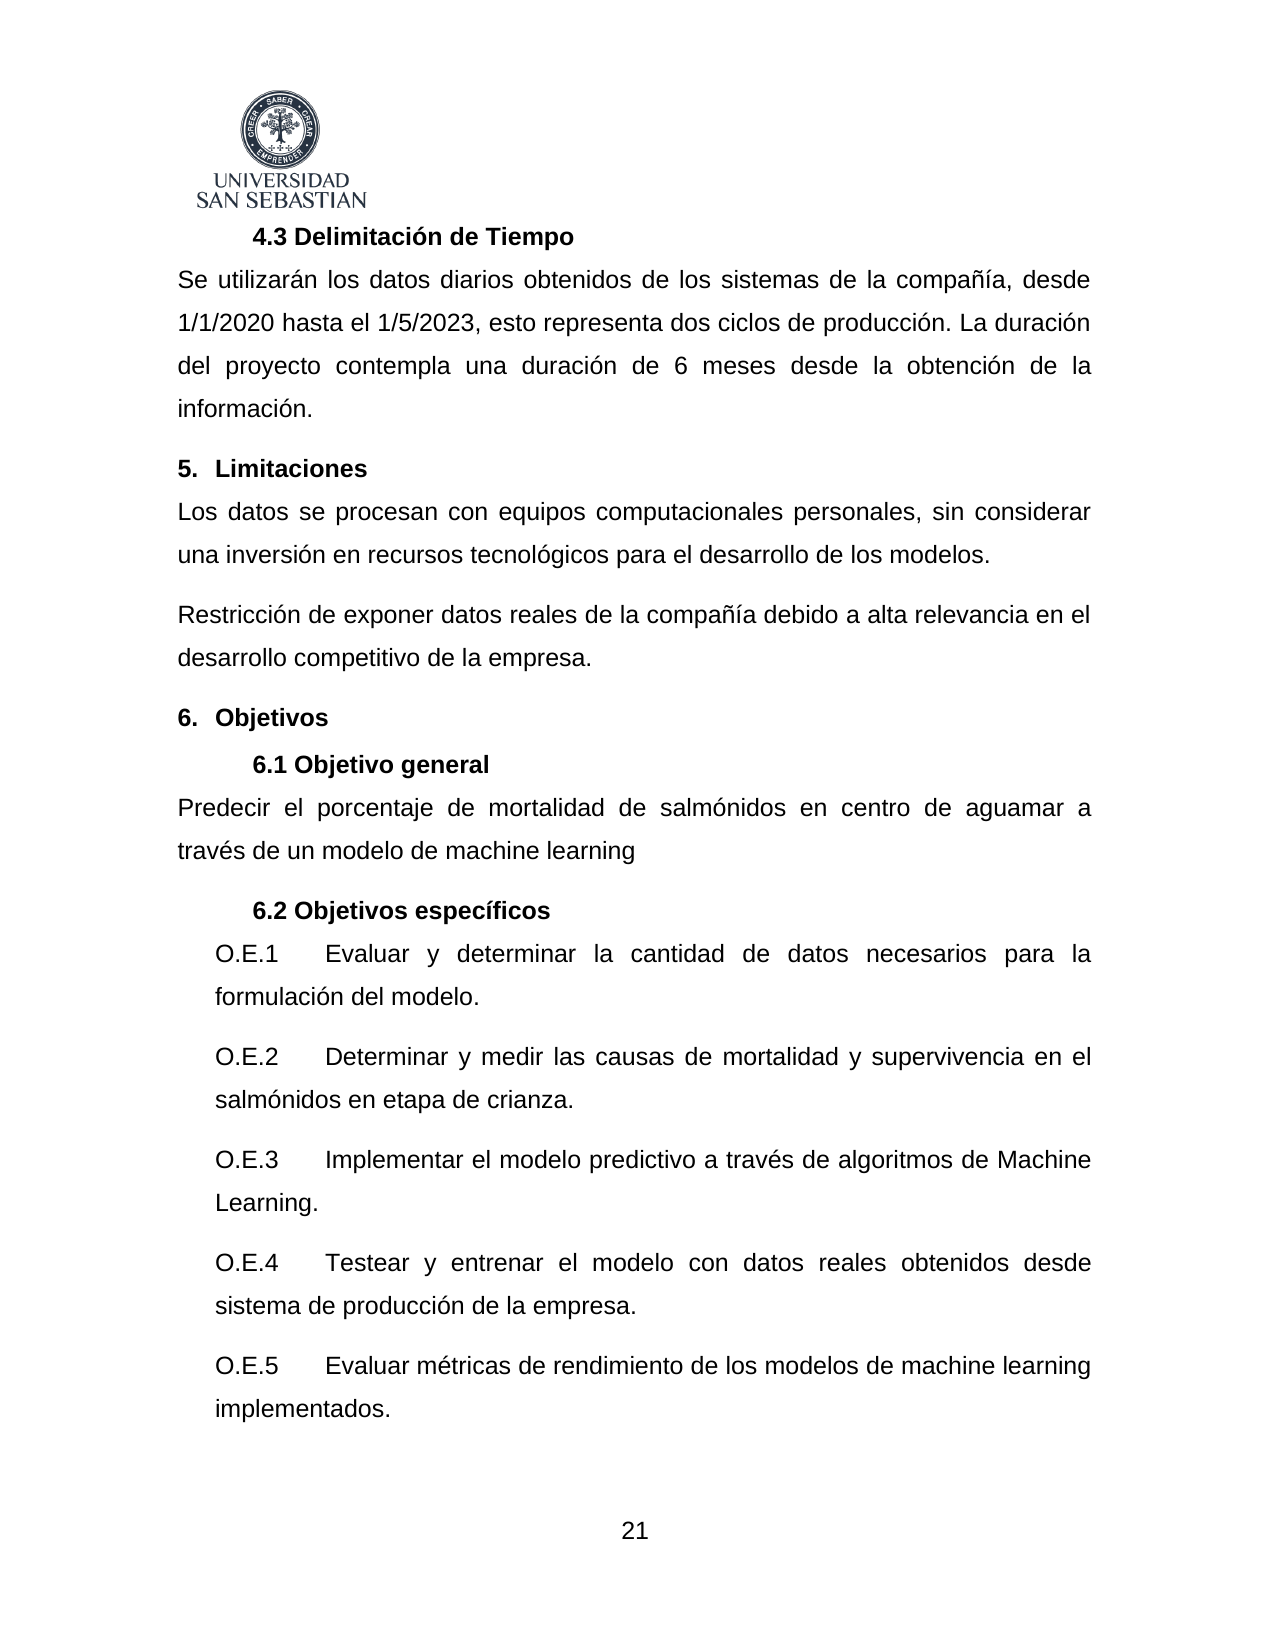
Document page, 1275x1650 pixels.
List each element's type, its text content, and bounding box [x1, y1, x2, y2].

text Los datos se procesan con equipos computacionales personales, sin considerar una inversión en recursos tecnológicos para el desarrollo de los modelos. [177, 497, 1093, 569]
subtitle 6.2 Objetivos específicos [252, 896, 1093, 925]
text O.E.4 Testear y entrenar el modelo con datos reales obtenidos desde sistema de producción de la empresa. [215, 1248, 1093, 1320]
text O.E.2 Determinar y medir las causas de mortalidad y supervivencia en el salmónidos en etapa de crianza. [215, 1042, 1093, 1114]
picture [177, 76, 387, 222]
subtitle 6.1 Objetivo general [252, 750, 1093, 779]
text Se utilizarán los datos diarios obtenidos de los sistemas de la compañía, desde 1/1/2020 hasta el 1/5/2023, esto representa dos ciclos de producción. La duración del proyecto contempla una duración de 6 meses desde la obtención de la información. [177, 265, 1093, 423]
text Restricción de exponer datos reales de la compañía debido a alta relevancia en el desarrollo competitivo de la empresa. [177, 600, 1093, 672]
text O.E.1 Evaluar y determinar la cantidad de datos necesarios para la formulación del modelo. [215, 939, 1093, 1011]
subtitle Limitaciones [177, 454, 1093, 483]
text Predecir el porcentaje de mortalidad de salmónidos en centro de aguamar a través de un modelo de machine learning [177, 793, 1093, 865]
text O.E.5 Evaluar métricas de rendimiento de los modelos de machine learning implementados. [215, 1351, 1093, 1423]
text O.E.3 Implementar el modelo predictivo a través de algoritmos de Machine Learning. [215, 1145, 1093, 1217]
subtitle Objetivos [177, 703, 1093, 732]
subtitle 4.3 Delimitación de Tiempo [252, 222, 1093, 250]
